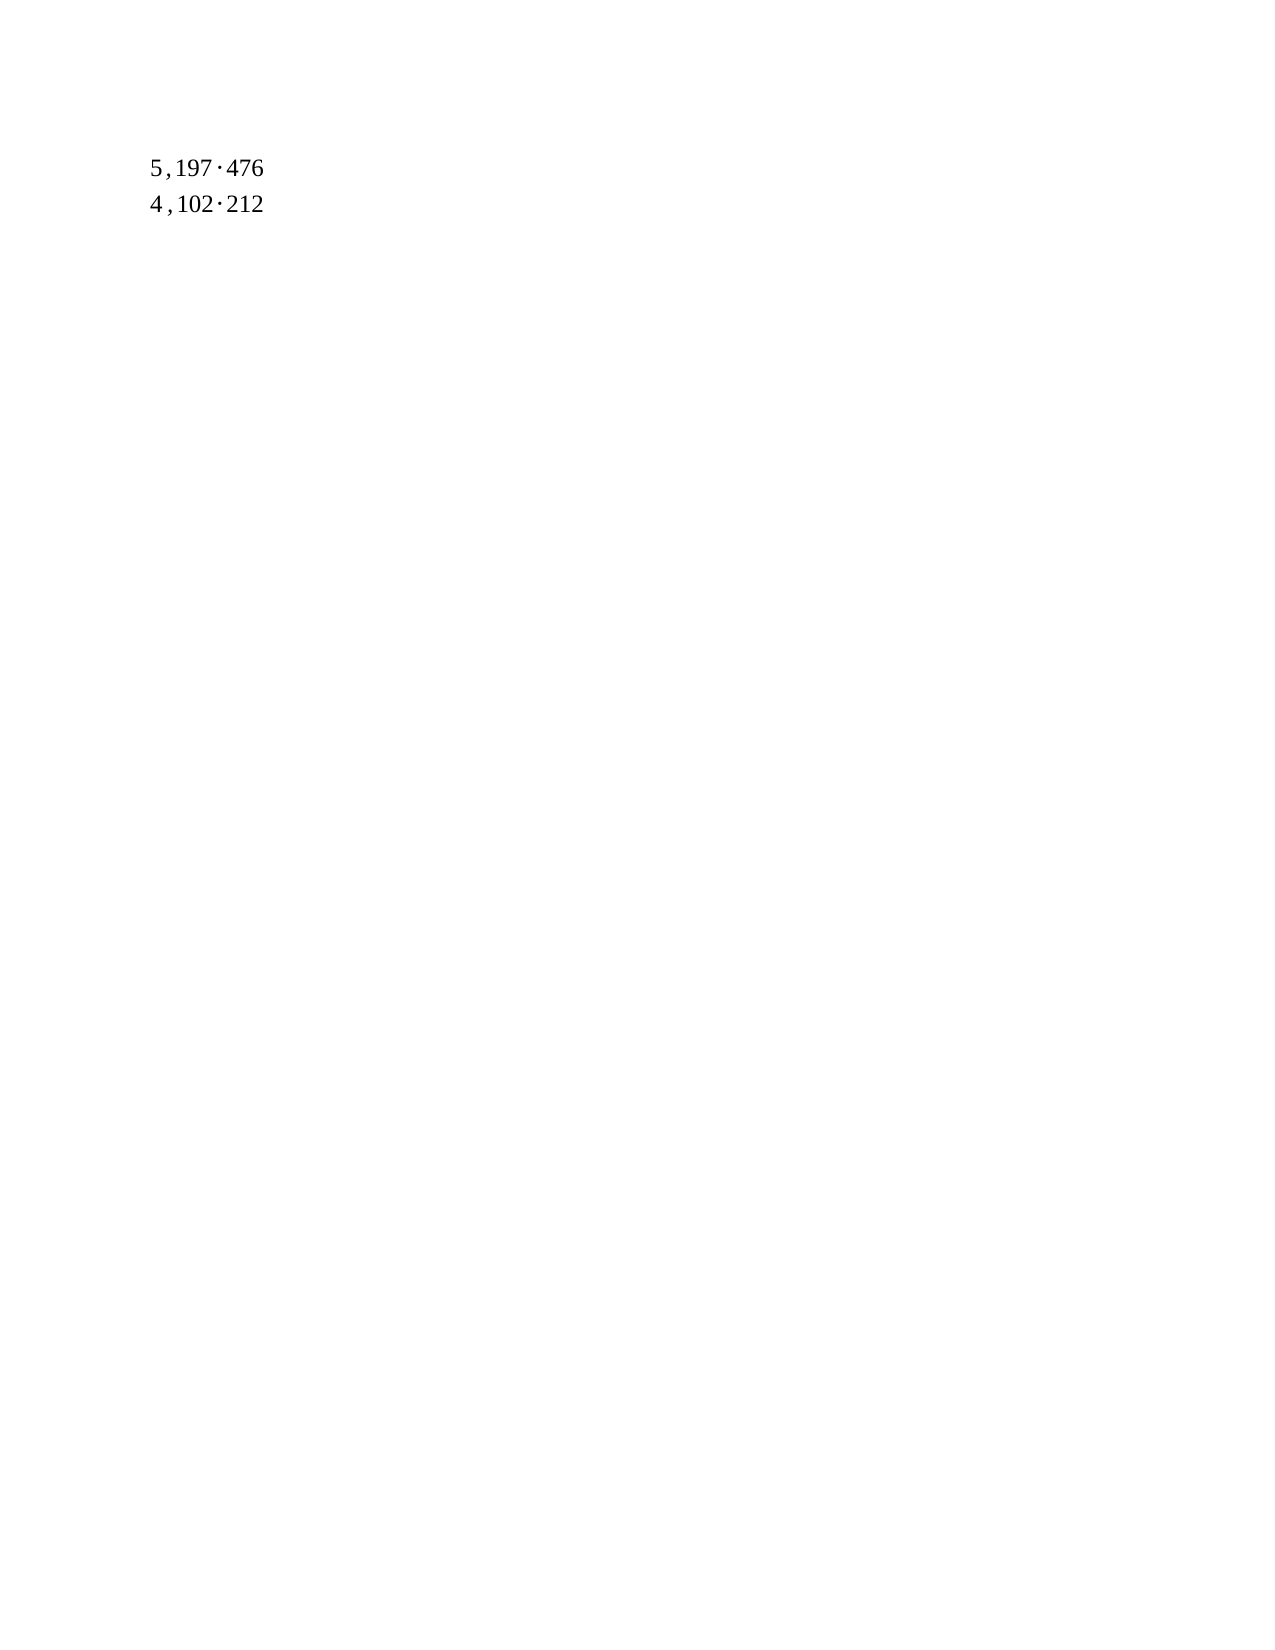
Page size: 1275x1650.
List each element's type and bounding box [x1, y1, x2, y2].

table_cell [139, 150, 1275, 186]
table_cell [139, 186, 1275, 222]
